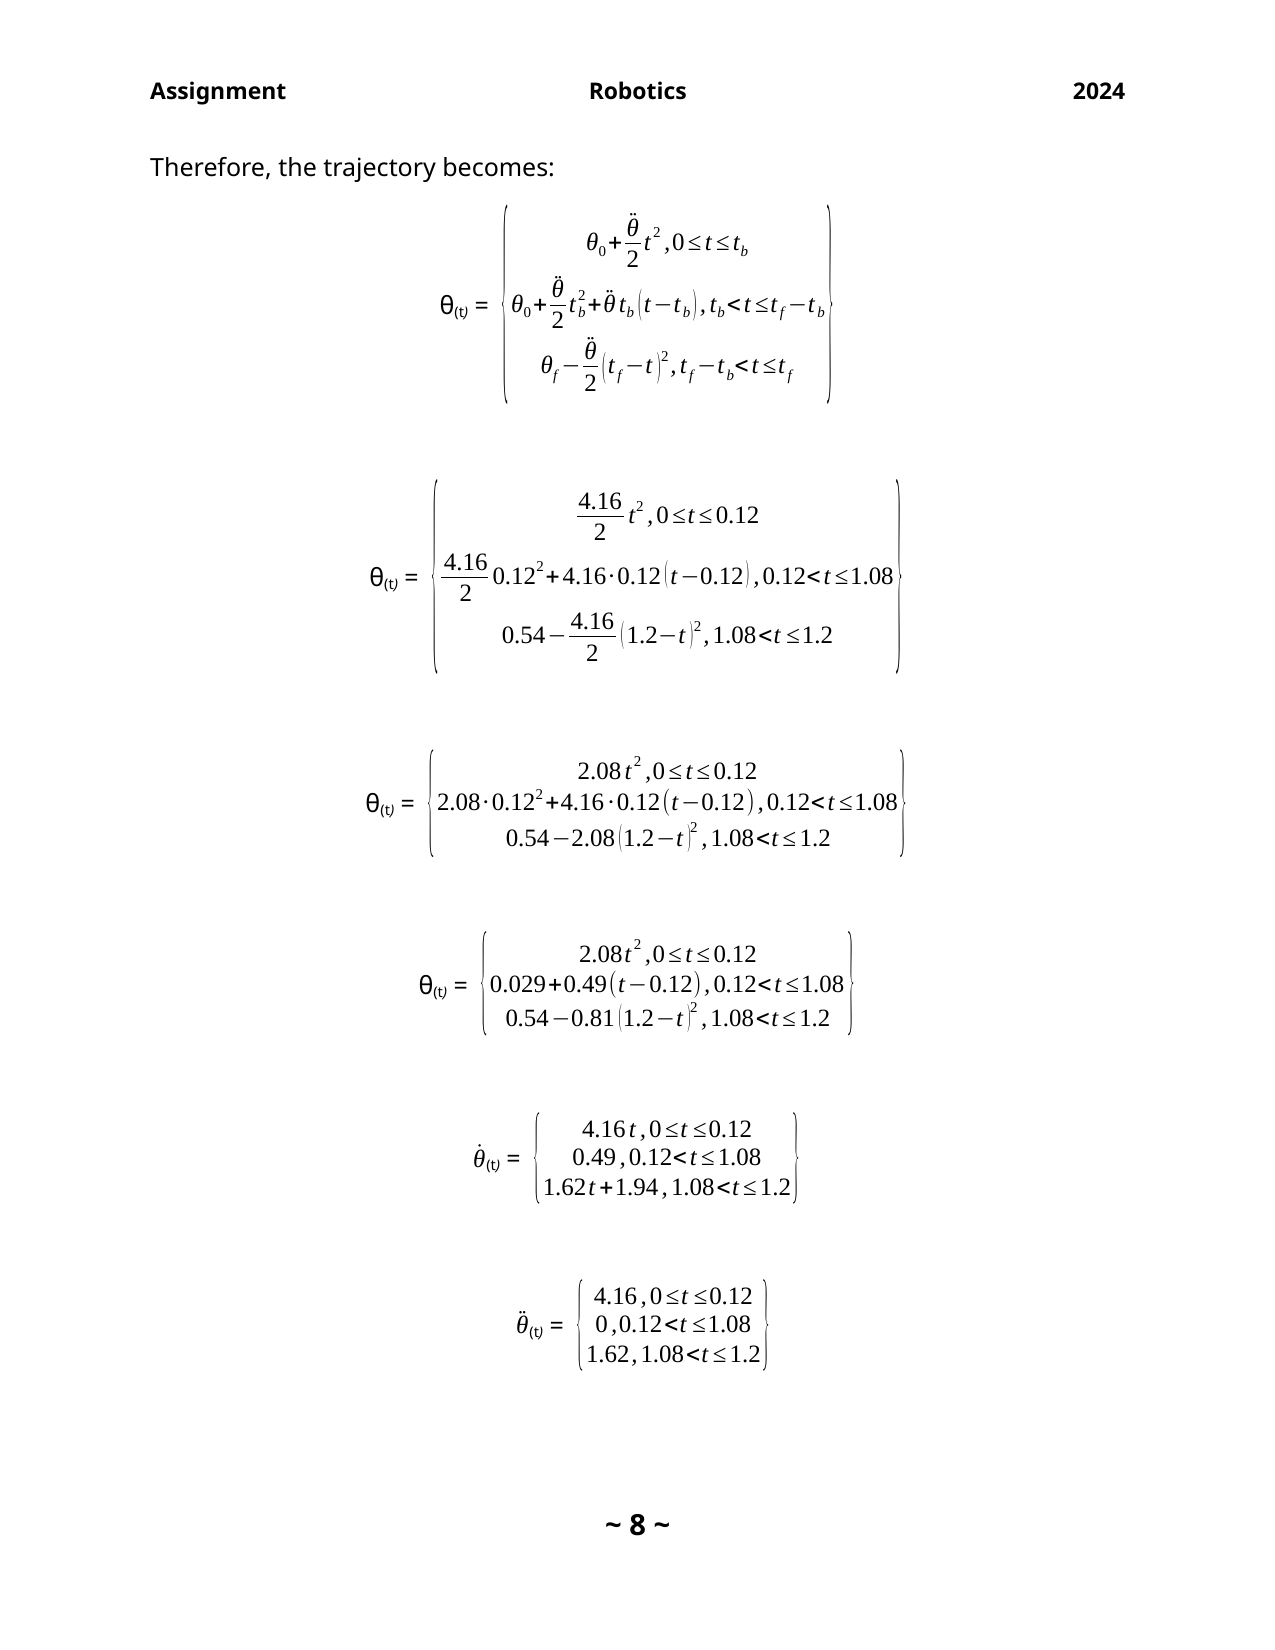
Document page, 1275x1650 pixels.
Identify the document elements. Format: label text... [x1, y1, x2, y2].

text θ(t) = [150, 478, 1125, 675]
text (t) = [150, 1111, 1125, 1205]
text (t) = [150, 1278, 1125, 1372]
text Therefore, the trajectory becomes: [150, 150, 1125, 184]
text θ(t) = [150, 931, 1125, 1038]
text θ(t) = [150, 748, 1125, 858]
text θ(t) = [150, 203, 1125, 405]
